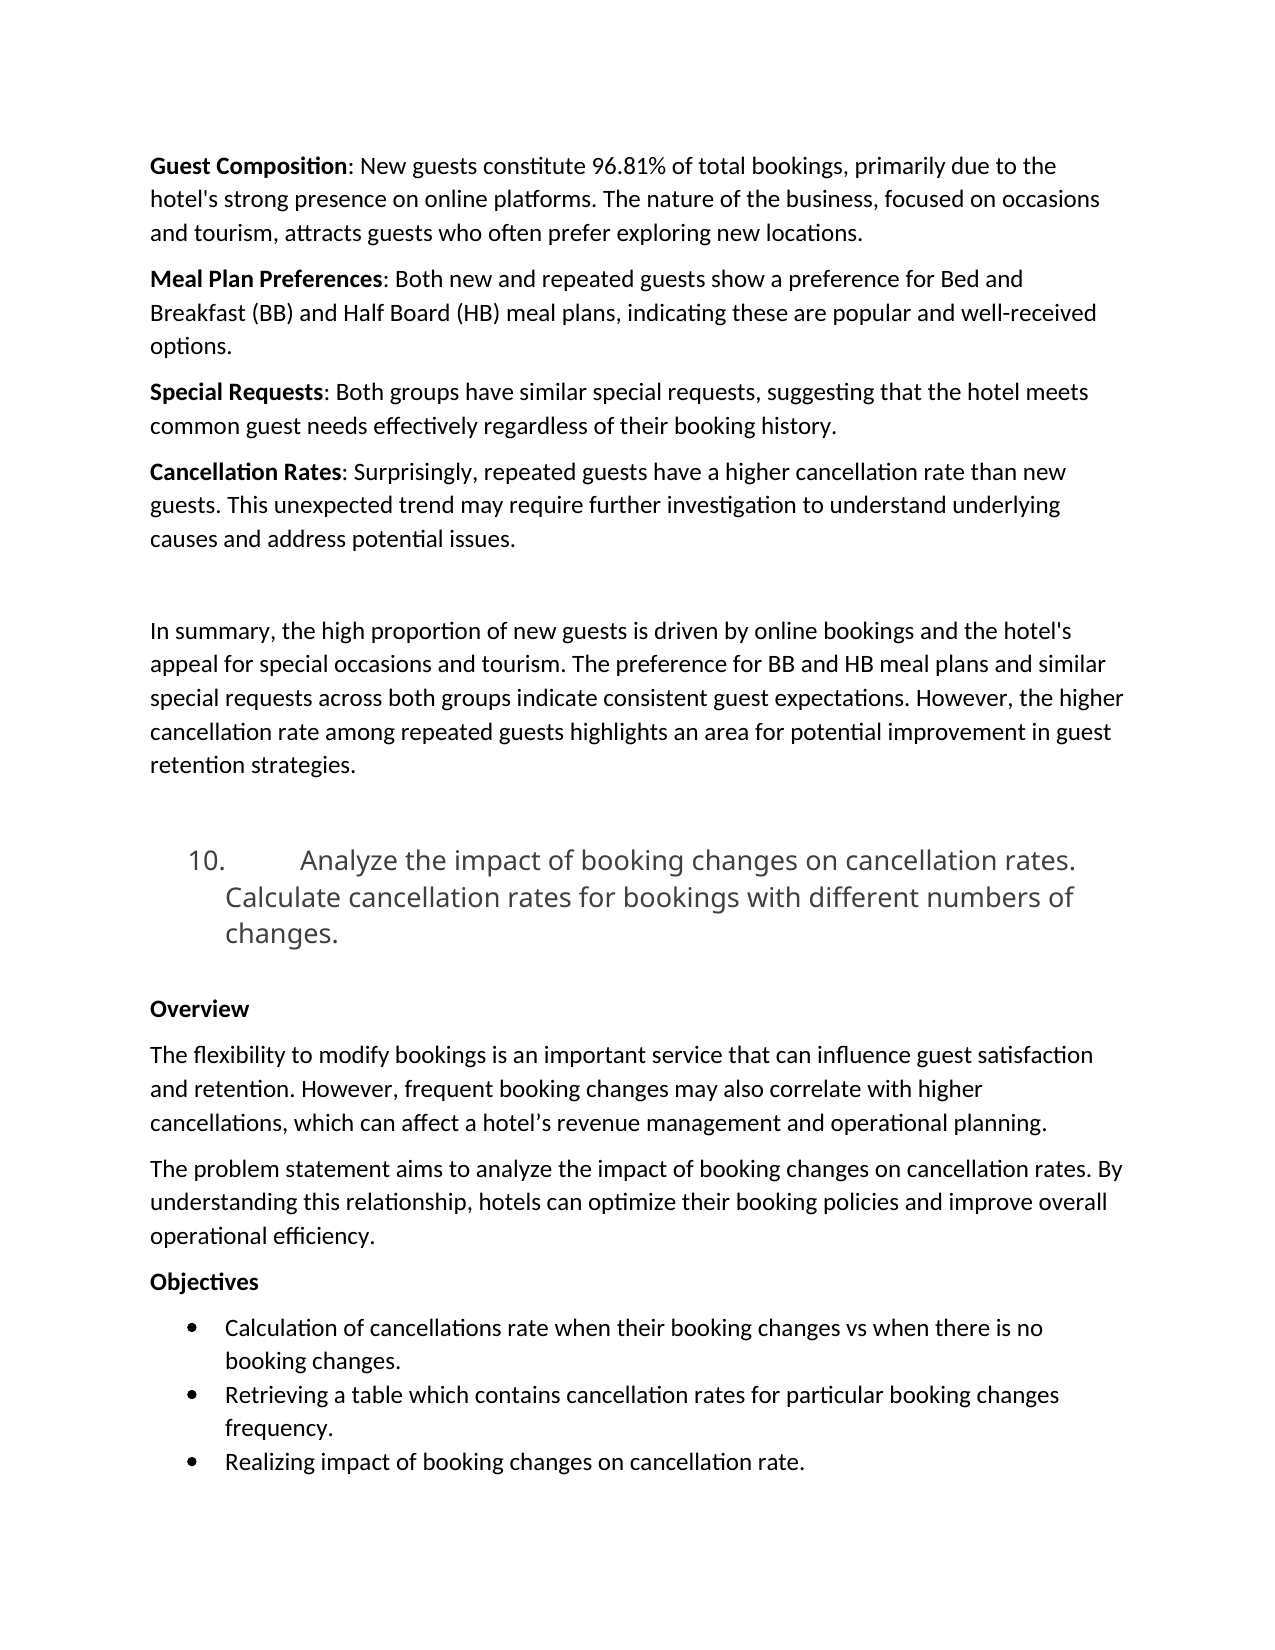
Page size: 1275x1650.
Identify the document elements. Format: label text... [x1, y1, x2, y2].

text Special Requests: Both groups have similar special requests, suggesting that the hotel meets common guest needs effectively regardless of their booking history. [150, 376, 1125, 440]
text Cancellation Rates: Surprisingly, repeated guests have a higher cancellation rate than new guests. This unexpected trend may require further investigation to understand underlying causes and address potential issues. [150, 456, 1125, 553]
text The problem statement aims to analyze the impact of booking changes on cancellation rates. By understanding this relationship, hotels can optimize their booking policies and improve overall operational efficiency. [150, 1153, 1125, 1250]
list Calculation of cancellations rate when their booking changes vs when there is no booking changes. [187, 1312, 1125, 1376]
subtitle Analyze the impact of booking changes on cancellation rates. Calculate cancellation rates for bookings with different numbers of changes. [187, 841, 1125, 952]
text Meal Plan Preferences: Both new and repeated guests show a preference for Bed and Breakfast (BB) and Half Board (HB) meal plans, indicating these are popular and well-received options. [150, 263, 1125, 361]
text Overview [150, 994, 1125, 1024]
list Realizing impact of booking changes on cancellation rate. [187, 1446, 1125, 1477]
text Objectives [150, 1266, 1125, 1296]
text The flexibility to modify bookings is an important service that can influence guest satisfaction and retention. However, frequent booking changes may also correlate with higher cancellations, which can affect a hotel’s revenue management and operational planning. [150, 1040, 1125, 1137]
text Guest Composition: New guests constitute 96.81% of total bookings, primarily due to the hotel's strong presence on online platforms. The nature of the business, focused on occasions and tourism, attracts guests who often prefer exploring new locations. [150, 150, 1125, 248]
list Retrieving a table which contains cancellation rates for particular booking changes frequency. [187, 1379, 1125, 1443]
text In summary, the high proportion of new guests is driven by online bookings and the hotel's appeal for special occasions and tourism. The preference for BB and HB meal plans and similar special requests across both groups indicate consistent guest expectations. However, the higher cancellation rate among repeated guests highlights an area for potential improvement in guest retention strategies. [150, 615, 1125, 780]
